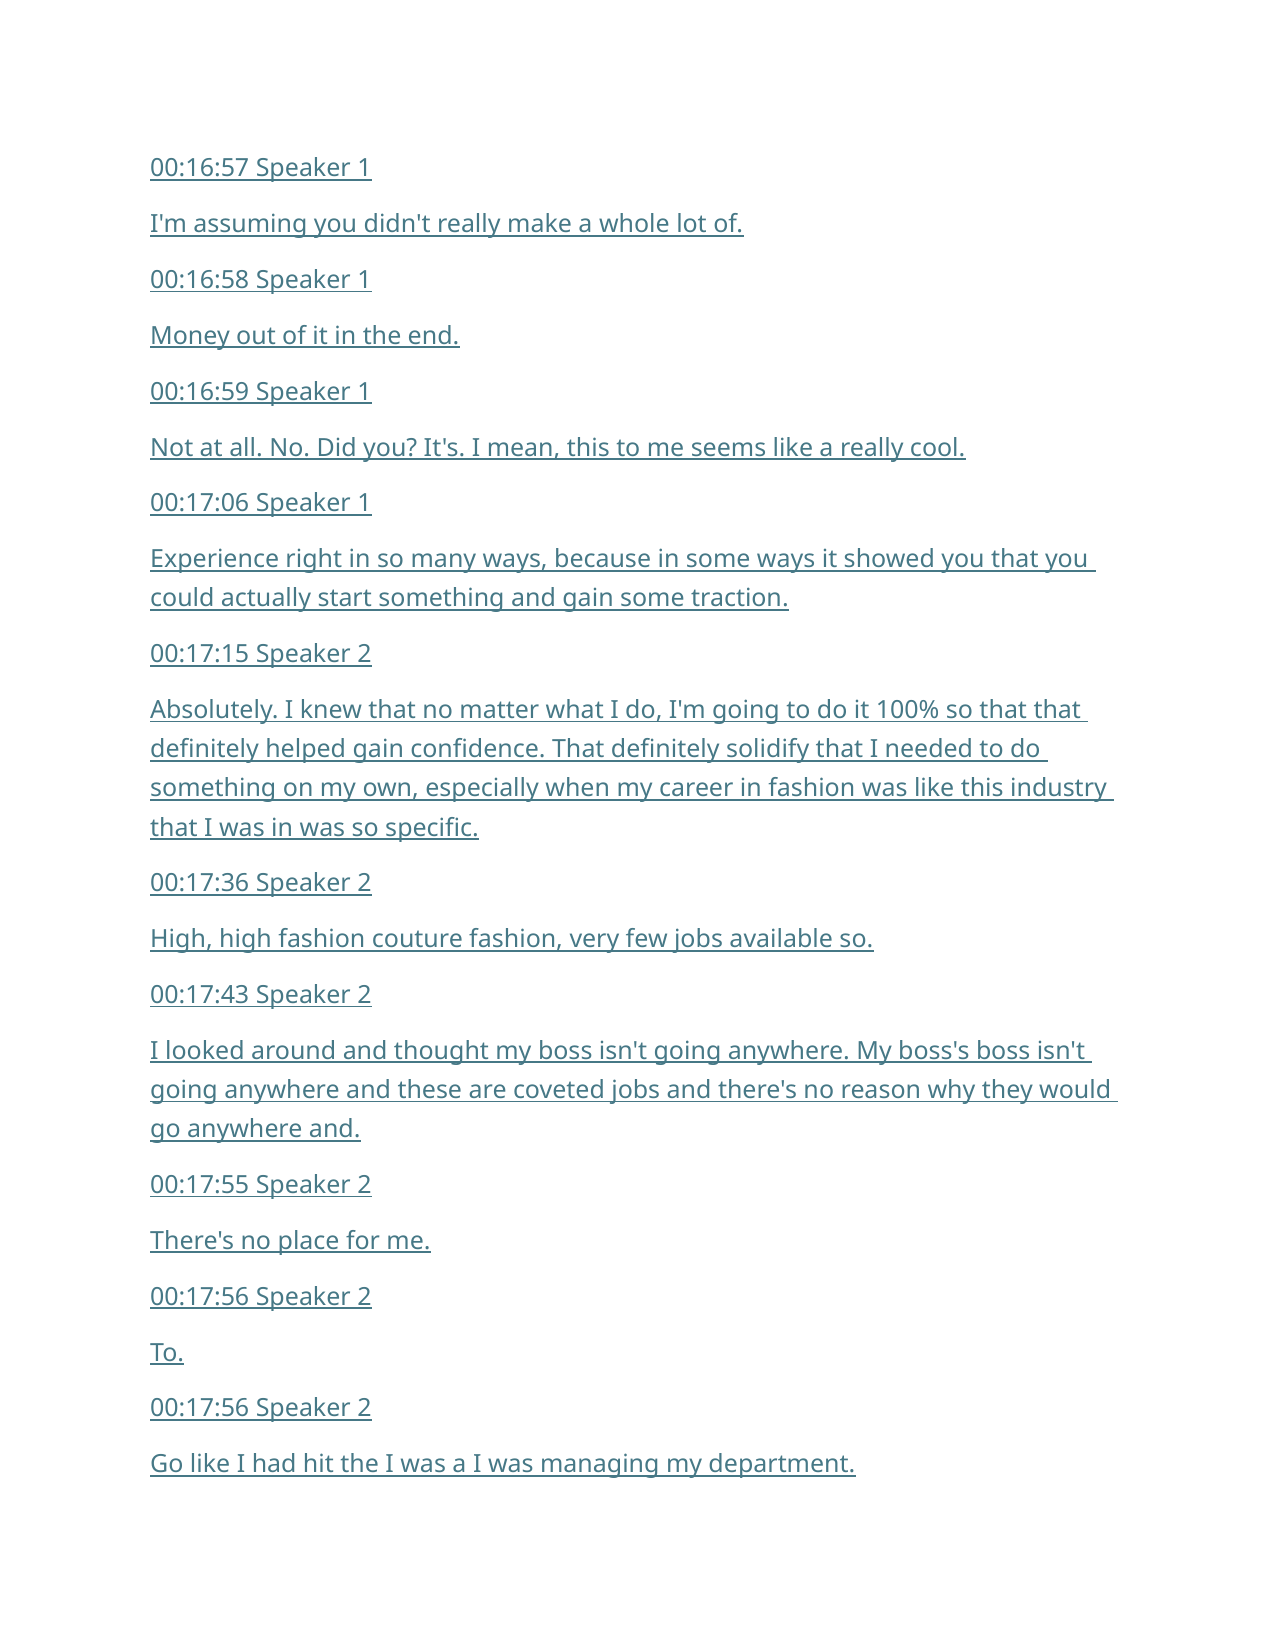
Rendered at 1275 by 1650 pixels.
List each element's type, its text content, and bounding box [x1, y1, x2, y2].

text Absolutely. I knew that no matter what I do, I'm going to do it 100% so that that definitely helped gain confidence. That definitely solidify that I needed to do something on my own, especially when my career in fashion was like this industry that I was in was so specific. [150, 692, 1125, 843]
text Experience right in so many ways, because in some ways it showed you that you could actually start something and gain some traction. [150, 541, 1125, 614]
text Go like I had hit the I was a I was managing my department. [150, 1446, 1125, 1480]
text 00:17:43 Speaker 2 [150, 977, 1125, 1011]
text 00:17:56 Speaker 2 [150, 1278, 1125, 1312]
text 00:16:59 Speaker 1 [150, 373, 1125, 407]
text 00:16:57 Speaker 1 [150, 150, 1125, 184]
text 00:17:15 Speaker 2 [150, 636, 1125, 670]
text High, high fashion couture fashion, very few jobs available so. [150, 921, 1125, 955]
text I looked around and thought my boss isn't going anywhere. My boss's boss isn't going anywhere and these are coveted jobs and there's no reason why they would go anywhere and. [150, 1032, 1125, 1145]
text Not at all. No. Did you? It's. I mean, this to me seems like a really cool. [150, 429, 1125, 463]
text 00:17:55 Speaker 2 [150, 1167, 1125, 1201]
text 00:17:56 Speaker 2 [150, 1390, 1125, 1424]
text There's no place for me. [150, 1222, 1125, 1257]
text I'm assuming you didn't really make a whole lot of. [150, 206, 1125, 240]
text 00:16:58 Speaker 1 [150, 262, 1125, 296]
text Money out of it in the end. [150, 317, 1125, 352]
text To. [150, 1334, 1125, 1368]
text 00:17:06 Speaker 1 [150, 485, 1125, 519]
text 00:17:36 Speaker 2 [150, 865, 1125, 899]
